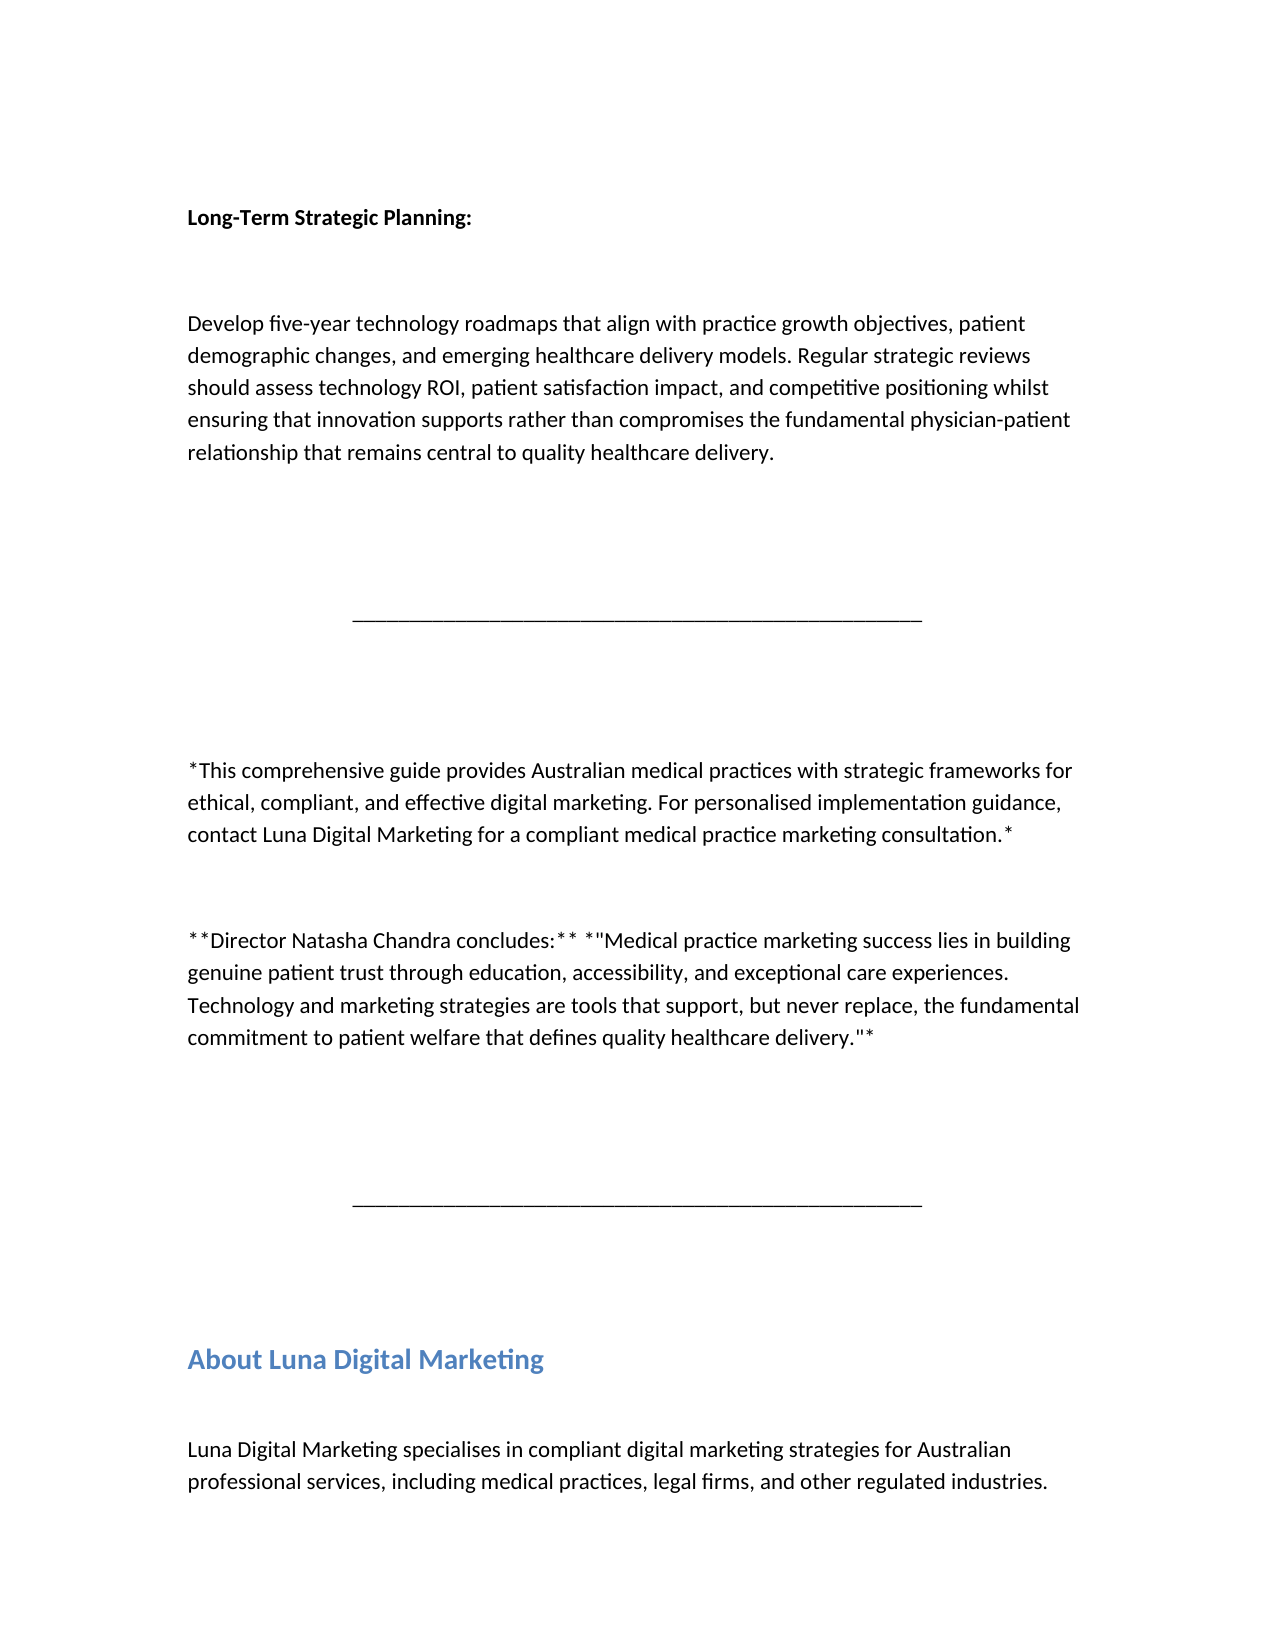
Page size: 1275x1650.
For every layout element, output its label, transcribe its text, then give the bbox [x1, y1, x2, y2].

text __________________________________________________ [187, 1182, 1087, 1210]
text __________________________________________________ [187, 597, 1087, 625]
text *This comprehensive guide provides Australian medical practices with strategic frameworks for ethical, compliant, and effective digital marketing. For personalised implementation guidance, contact Luna Digital Marketing for a compliant medical practice marketing consultation.* [187, 756, 1087, 848]
text Develop five-year technology roadmaps that align with practice growth objectives, patient demographic changes, and emerging healthcare delivery models. Regular strategic reviews should assess technology ROI, patient satisfaction impact, and competitive positioning whilst ensuring that innovation supports rather than compromises the fundamental physician-patient relationship that remains central to quality healthcare delivery. [187, 309, 1087, 466]
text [187, 1435, 1087, 1495]
text **Director Natasha Chandra concludes:** *"Medical practice marketing success lies in building genuine patient trust through education, accessibility, and exceptional care experiences. Technology and marketing strategies are tools that support, but never replace, the fundamental commitment to patient welfare that defines quality healthcare delivery."* [187, 926, 1087, 1051]
text Long-Term Strategic Planning: [187, 203, 1087, 231]
subtitle About Luna Digital Marketing [187, 1341, 1087, 1377]
